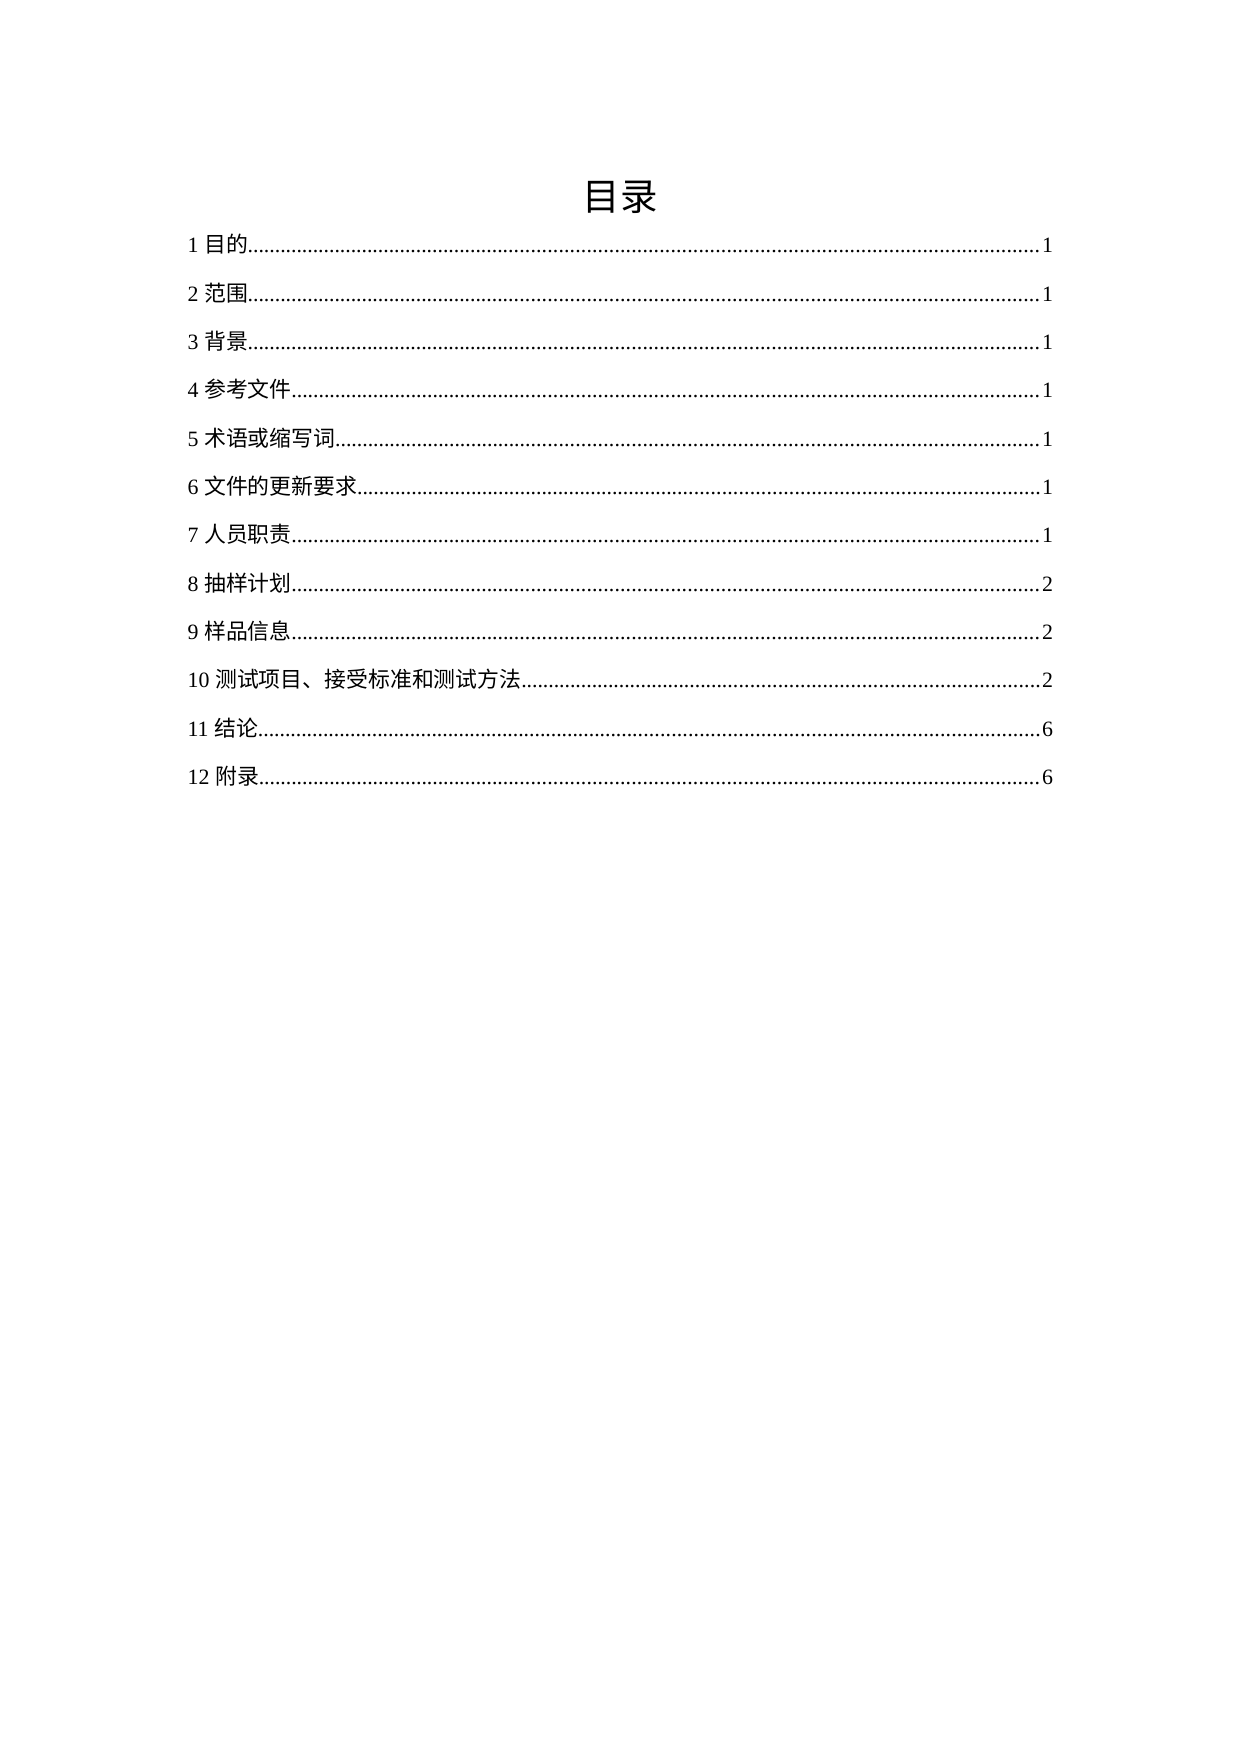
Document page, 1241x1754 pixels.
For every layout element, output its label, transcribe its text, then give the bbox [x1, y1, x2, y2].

text 1 目的 1 [187, 227, 1053, 259]
text 5 术语或缩写词 1 [187, 420, 1053, 453]
text 6 文件的更新要求 1 [187, 469, 1053, 501]
text 9 样品信息 2 [187, 614, 1053, 646]
text 11 结论 6 [187, 710, 1053, 743]
text 2 范围 1 [187, 275, 1053, 308]
text 7 人员职责 1 [187, 517, 1053, 549]
text 3 背景 1 [187, 324, 1053, 356]
text 目录 [187, 162, 1053, 227]
text 12 附录 6 [187, 759, 1053, 791]
text 8 抽样计划 2 [187, 565, 1053, 598]
text 10 测试项目、接受标准和测试方法 2 [187, 662, 1053, 694]
text 4 参考文件 1 [187, 372, 1053, 404]
